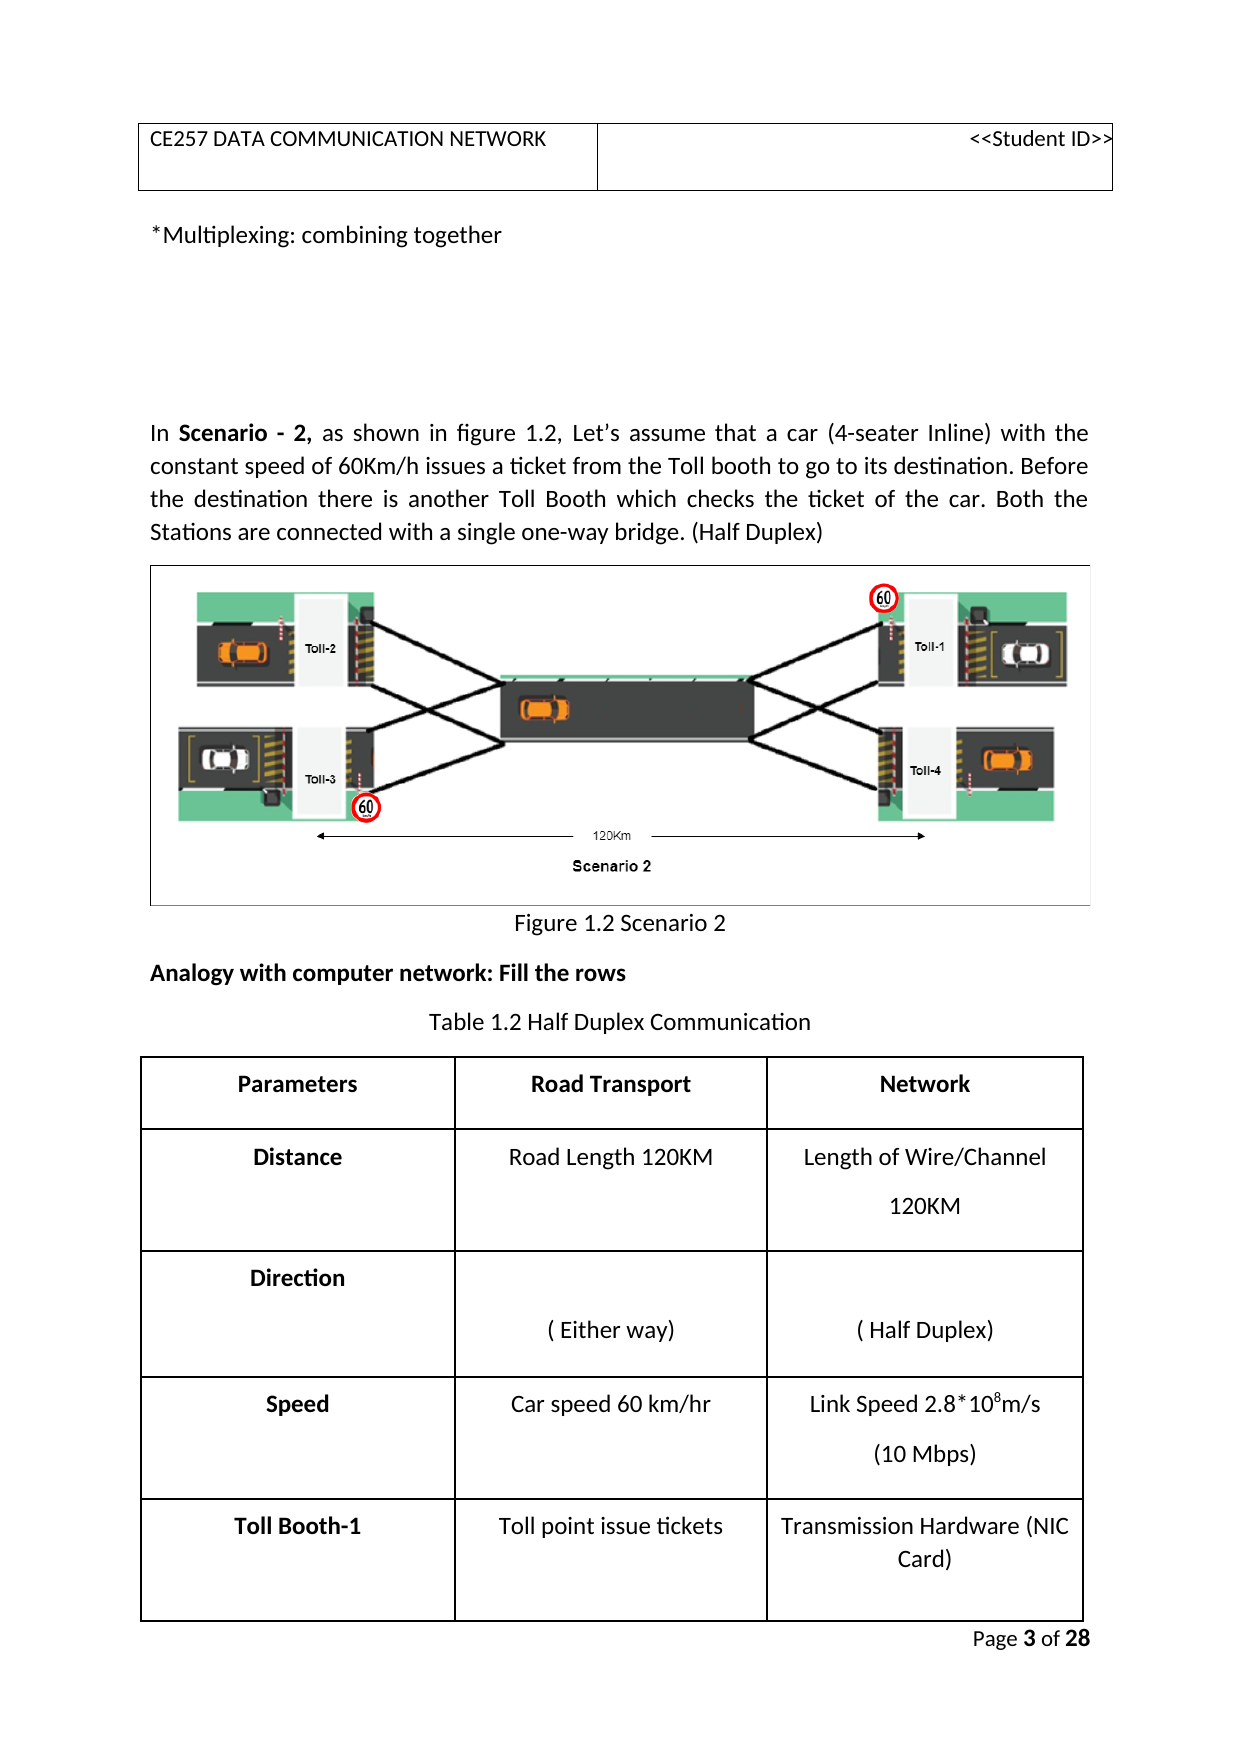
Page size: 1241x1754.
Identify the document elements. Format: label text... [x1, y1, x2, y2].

table_cell Toll point issue tickets [456, 1500, 766, 1619]
table_cell Road Length 120KM [456, 1130, 766, 1250]
table_cell Distance [142, 1130, 454, 1250]
text Analogy with computer network: Fill the rows [150, 957, 1090, 987]
table_cell Length of Wire/Channel 120KM [768, 1130, 1082, 1250]
table_cell Transmission Hardware (NIC Card) [768, 1500, 1082, 1619]
text *Multiplexing: combining together [150, 219, 1090, 249]
picture [150, 565, 1091, 906]
table_cell ( Half Duplex) [768, 1252, 1082, 1376]
table_cell Toll Booth-1 [142, 1500, 454, 1619]
table_header Network [768, 1058, 1082, 1128]
text In Scenario - 2, as shown in figure 1.2, Let’s assume that a car (4-seater Inline) with the constant speed of 60Km/h issues a ticket from the Toll booth to go to its destination. Before the destination there is another Toll Booth which checks the ticket of the car. Both the Stations are connected with a single one-way bridge. (Half Duplex) [150, 417, 1090, 547]
table_cell Speed [142, 1378, 454, 1497]
table_header Parameters [142, 1058, 454, 1128]
table_header Road Transport [456, 1058, 766, 1128]
table_cell Car speed 60 km/hr [456, 1378, 766, 1497]
table_cell Link Speed 2.8*108m/s (10 Mbps) [768, 1378, 1082, 1497]
table_cell ( Either way) [456, 1252, 766, 1376]
text Table 1.2 Half Duplex Communication [150, 1007, 1090, 1037]
text Figure 1.2 Scenario 2 [150, 907, 1090, 938]
table_cell Direction [142, 1252, 454, 1376]
